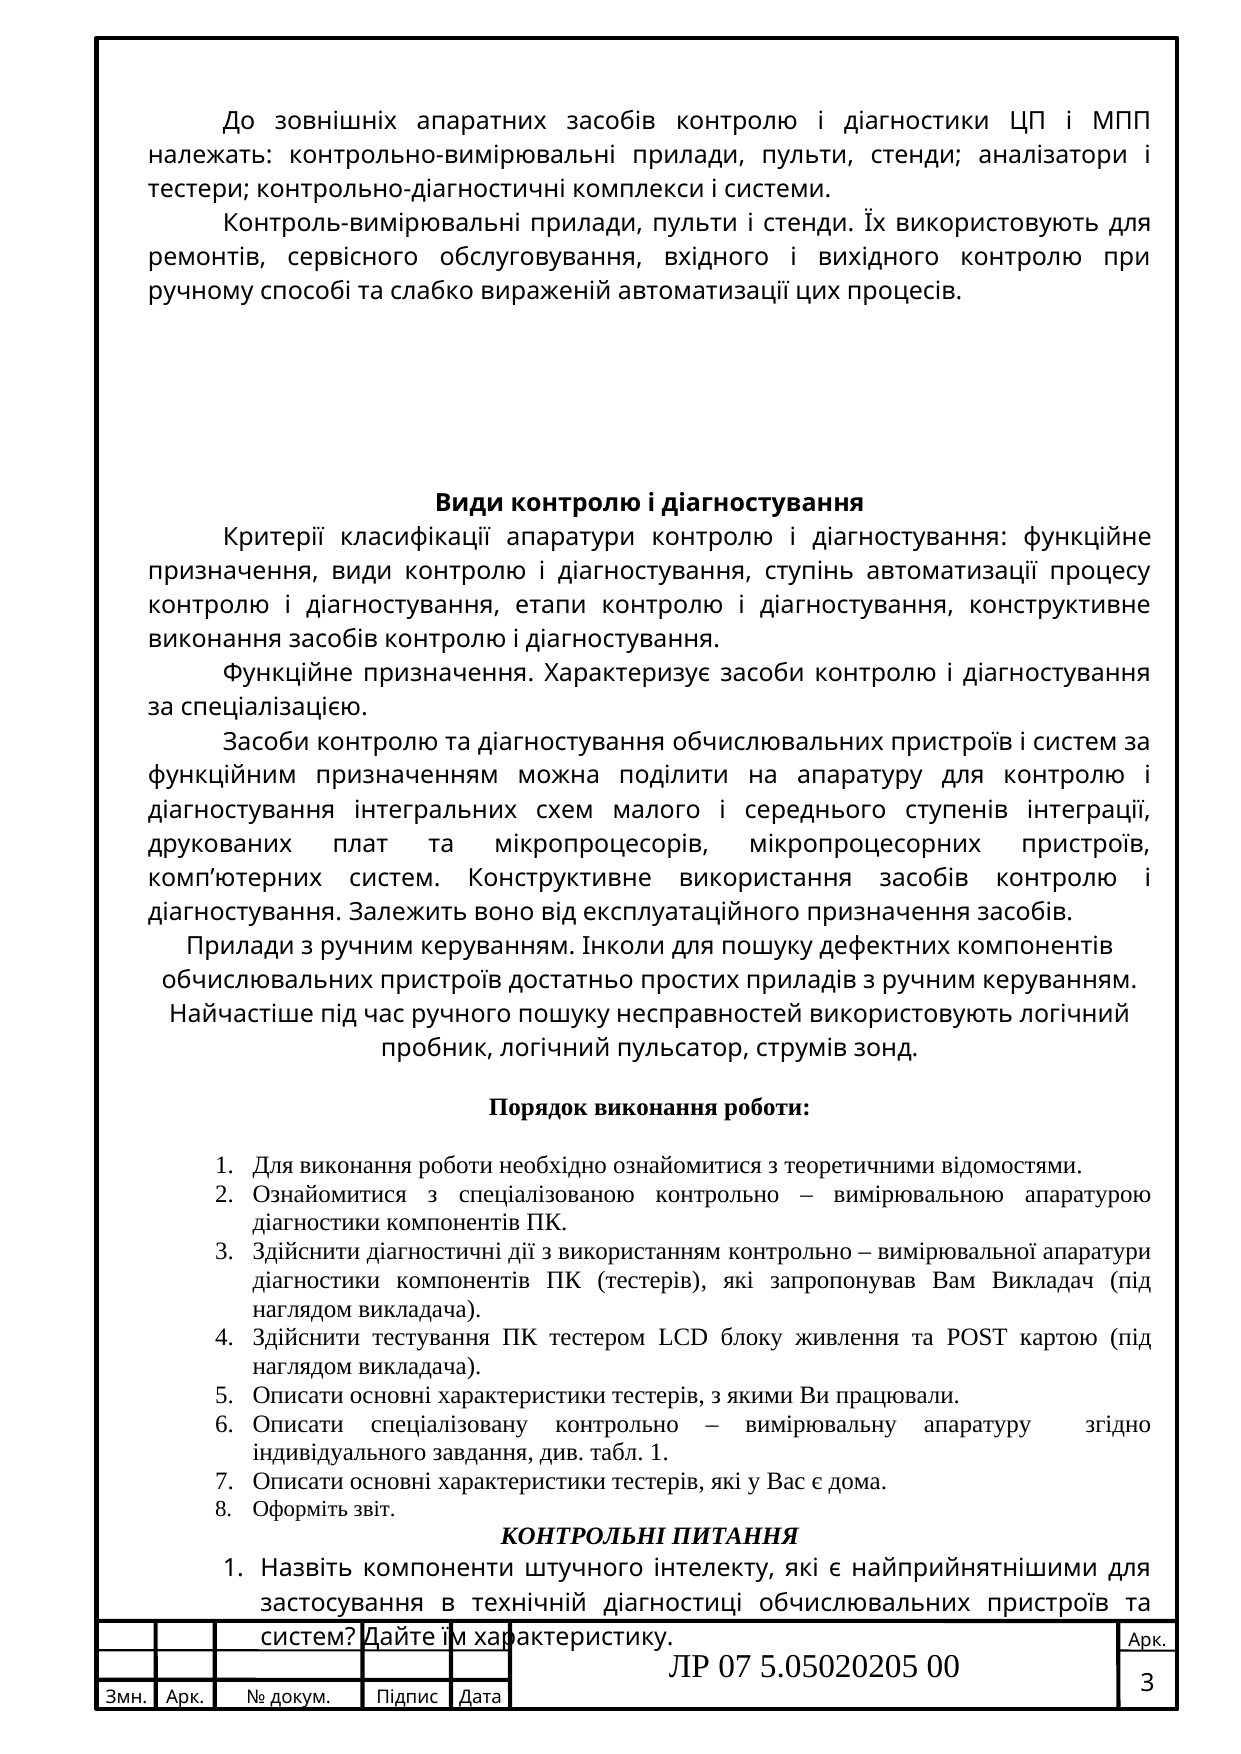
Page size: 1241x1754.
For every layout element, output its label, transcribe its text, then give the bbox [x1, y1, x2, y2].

list Описати основні характеристики тестерів, які у Вас є дома. [215, 1466, 1152, 1495]
text Порядок виконання роботи: [148, 1092, 1152, 1121]
text Функційне призначення. Характеризує засоби контролю і діагностування за спеціалізацією. [148, 655, 1152, 723]
list Назвіть компоненти штучного інтелекту, які є найприйнятнішими для застосування в технічній діагностиці обчислювальних пристроїв та систем? Дайте їм характеристику. [223, 1550, 1152, 1652]
text Засоби контролю та діагностування обчислювальних пристроїв і систем за функційним призначенням можна поділити на апаратуру для контролю і діагностування інтегральних схем малого і середнього ступенів інтеграції, друкованих плат та мікропроцесорів, мікропроцесорних пристроїв, комп’ютерних систем. Конструктивне використання засобів контролю і діагностування. Залежить воно від експлуатаційного призначення засобів. [148, 723, 1152, 927]
text Прилади з ручним керуванням. Інколи для пошуку дефектних компонентів обчислювальних пристроїв достатньо простих приладів з ручним керуванням. Найчастіше під час ручного пошуку несправностей використовують логічний пробник, логічний пульсатор, струмів зонд. [148, 927, 1152, 1064]
text КОНТРОЛЬНІ ПИТАННЯ [148, 1521, 1152, 1550]
text Контроль-вимірювальні прилади, пульти і стенди. Їх використовують для ремонтів, сервісного обслуговування, вхідного і вихідного контролю при ручному способі та слабко вираженій автоматизації цих процесів. [148, 205, 1152, 307]
list Для виконання роботи необхідно ознайомитися з теоретичними відомостями. [215, 1150, 1152, 1179]
text Види контролю і діагностування [148, 485, 1152, 519]
text Критерії класифікації апаратури контролю і діагностування: функційне призначення, види контролю і діагностування, ступінь автоматизації процесу контролю і діагностування, етапи контролю і діагностування, конструктивне виконання засобів контролю і діагностування. [148, 519, 1152, 655]
list Здійснити тестування ПК тестером LCD блоку живлення та POST картою (під наглядом викладача). [215, 1322, 1152, 1380]
list Здійснити діагностичні дії з використанням контрольно – вимірювальної апаратури діагностики компонентів ПК (тестерів), які запропонував Вам Викладач (під наглядом викладача). [215, 1236, 1152, 1322]
list Описати основні характеристики тестерів, з якими Ви працювали. [215, 1380, 1152, 1409]
list Ознайомитися з спеціалізованою контрольно – вимірювальною апаратурою діагностики компонентів ПК. [215, 1179, 1152, 1236]
text До зовнішніх апаратних засобів контролю і діагностики ЦП і МПП належать: контрольно-вимірювальні прилади, пульти, стенди; аналізатори і тестери; контрольно-діагностичні комплекси і системи. [148, 102, 1152, 205]
list Описати спеціалізовану контрольно – вимірювальну апаратуру згідно індивідуального завдання, див. табл. 1. [215, 1409, 1152, 1466]
list Оформіть звіт. [215, 1495, 1152, 1521]
